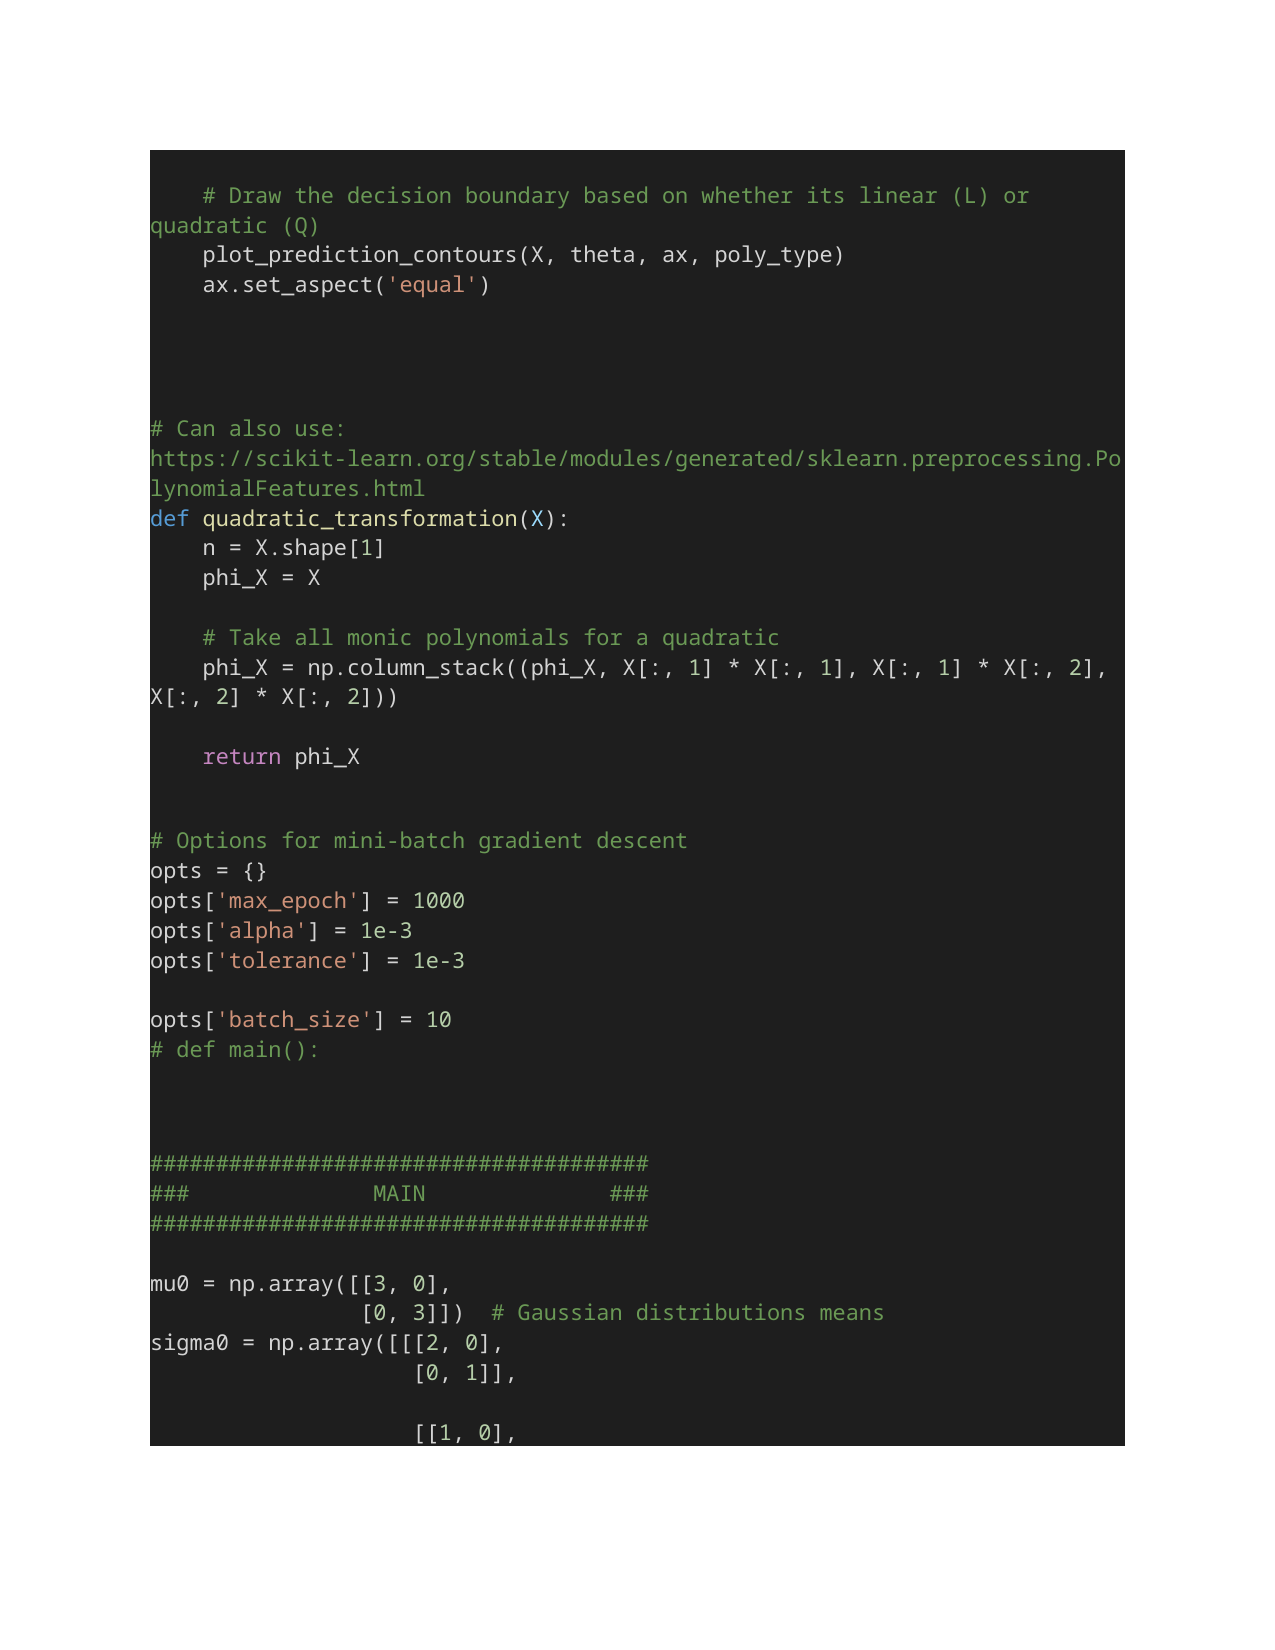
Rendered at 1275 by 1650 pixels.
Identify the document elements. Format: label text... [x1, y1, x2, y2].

text def quadratic_transformation(X): [150, 503, 1125, 532]
text # Options for mini-batch gradient descent [150, 826, 1125, 855]
text opts['tolerance'] = 1e-3 [150, 945, 1125, 974]
text [[1, 0], [150, 1416, 1125, 1446]
text sigma0 = np.array([[[2, 0], [150, 1327, 1125, 1357]
text # def main(): [150, 1034, 1125, 1064]
text [0, 3]]) # Gaussian distributions means [150, 1297, 1125, 1327]
text opts = {} [150, 855, 1125, 885]
text opts['max_epoch'] = 1000 [150, 885, 1125, 915]
text n = X.shape[1] [150, 532, 1125, 562]
text [0, 1]], [150, 1357, 1125, 1387]
text # Can also use: https://scikit-learn.org/stable/modules/generated/sklearn.preprocessing.PolynomialFeatures.html [150, 413, 1125, 503]
text ###################################### [150, 1148, 1125, 1178]
text opts['batch_size'] = 10 [150, 1004, 1125, 1034]
text # Draw the decision boundary based on whether its linear (L) or quadratic (Q) [150, 180, 1125, 239]
text plot_prediction_contours(X, theta, ax, poly_type) [150, 239, 1125, 269]
text # Take all monic polynomials for a quadratic [150, 622, 1125, 652]
text mu0 = np.array([[3, 0], [150, 1267, 1125, 1297]
text ax.set_aspect('equal') [150, 269, 1125, 299]
text return phi_X [150, 741, 1125, 771]
text opts['alpha'] = 1e-3 [150, 915, 1125, 945]
text phi_X = np.column_stack((phi_X, X[:, 1] * X[:, 1], X[:, 1] * X[:, 2], X[:, 2] * X[:, 2])) [150, 652, 1125, 711]
text phi_X = X [150, 562, 1125, 592]
text ###################################### [150, 1208, 1125, 1238]
text ### MAIN ### [150, 1178, 1125, 1208]
